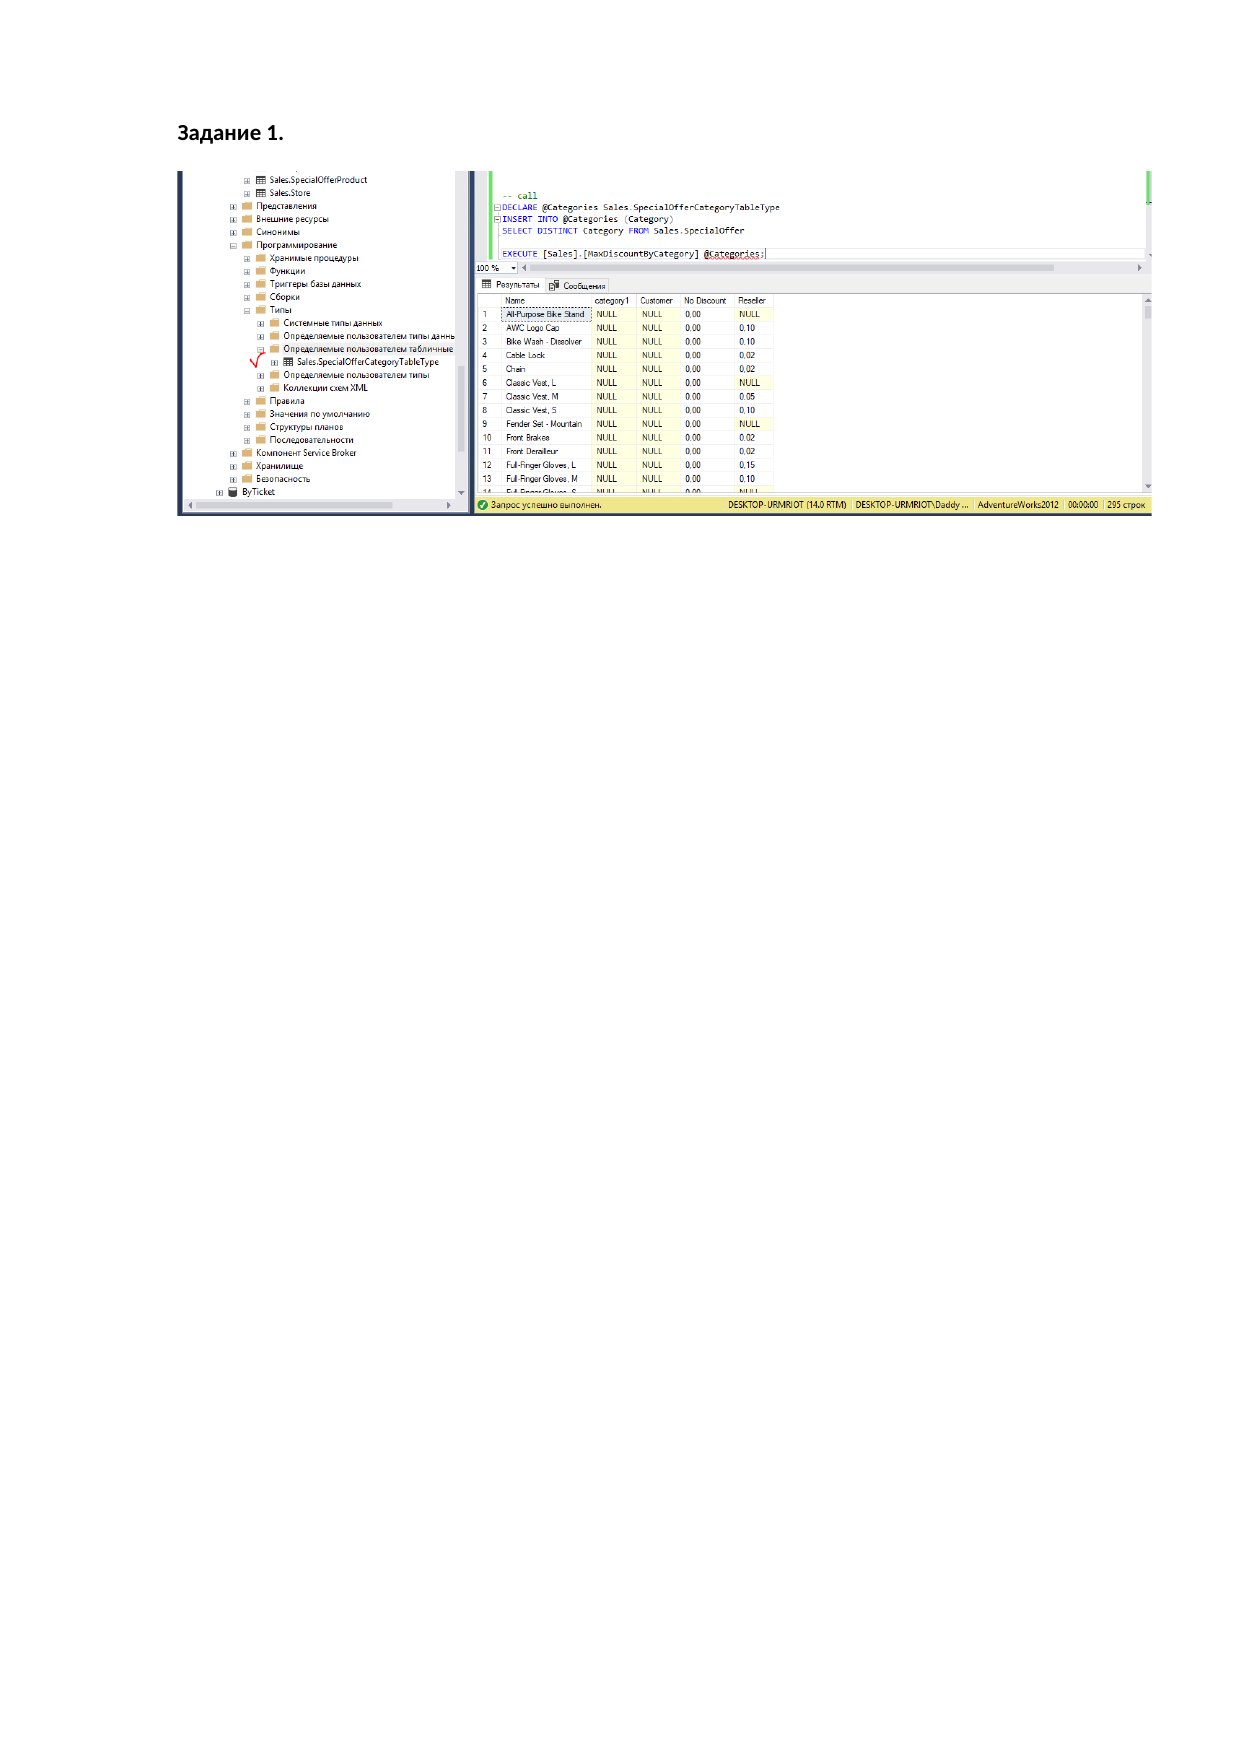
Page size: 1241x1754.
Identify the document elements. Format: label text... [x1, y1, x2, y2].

picture [177, 171, 1152, 516]
text Задание 1. [177, 118, 1152, 146]
